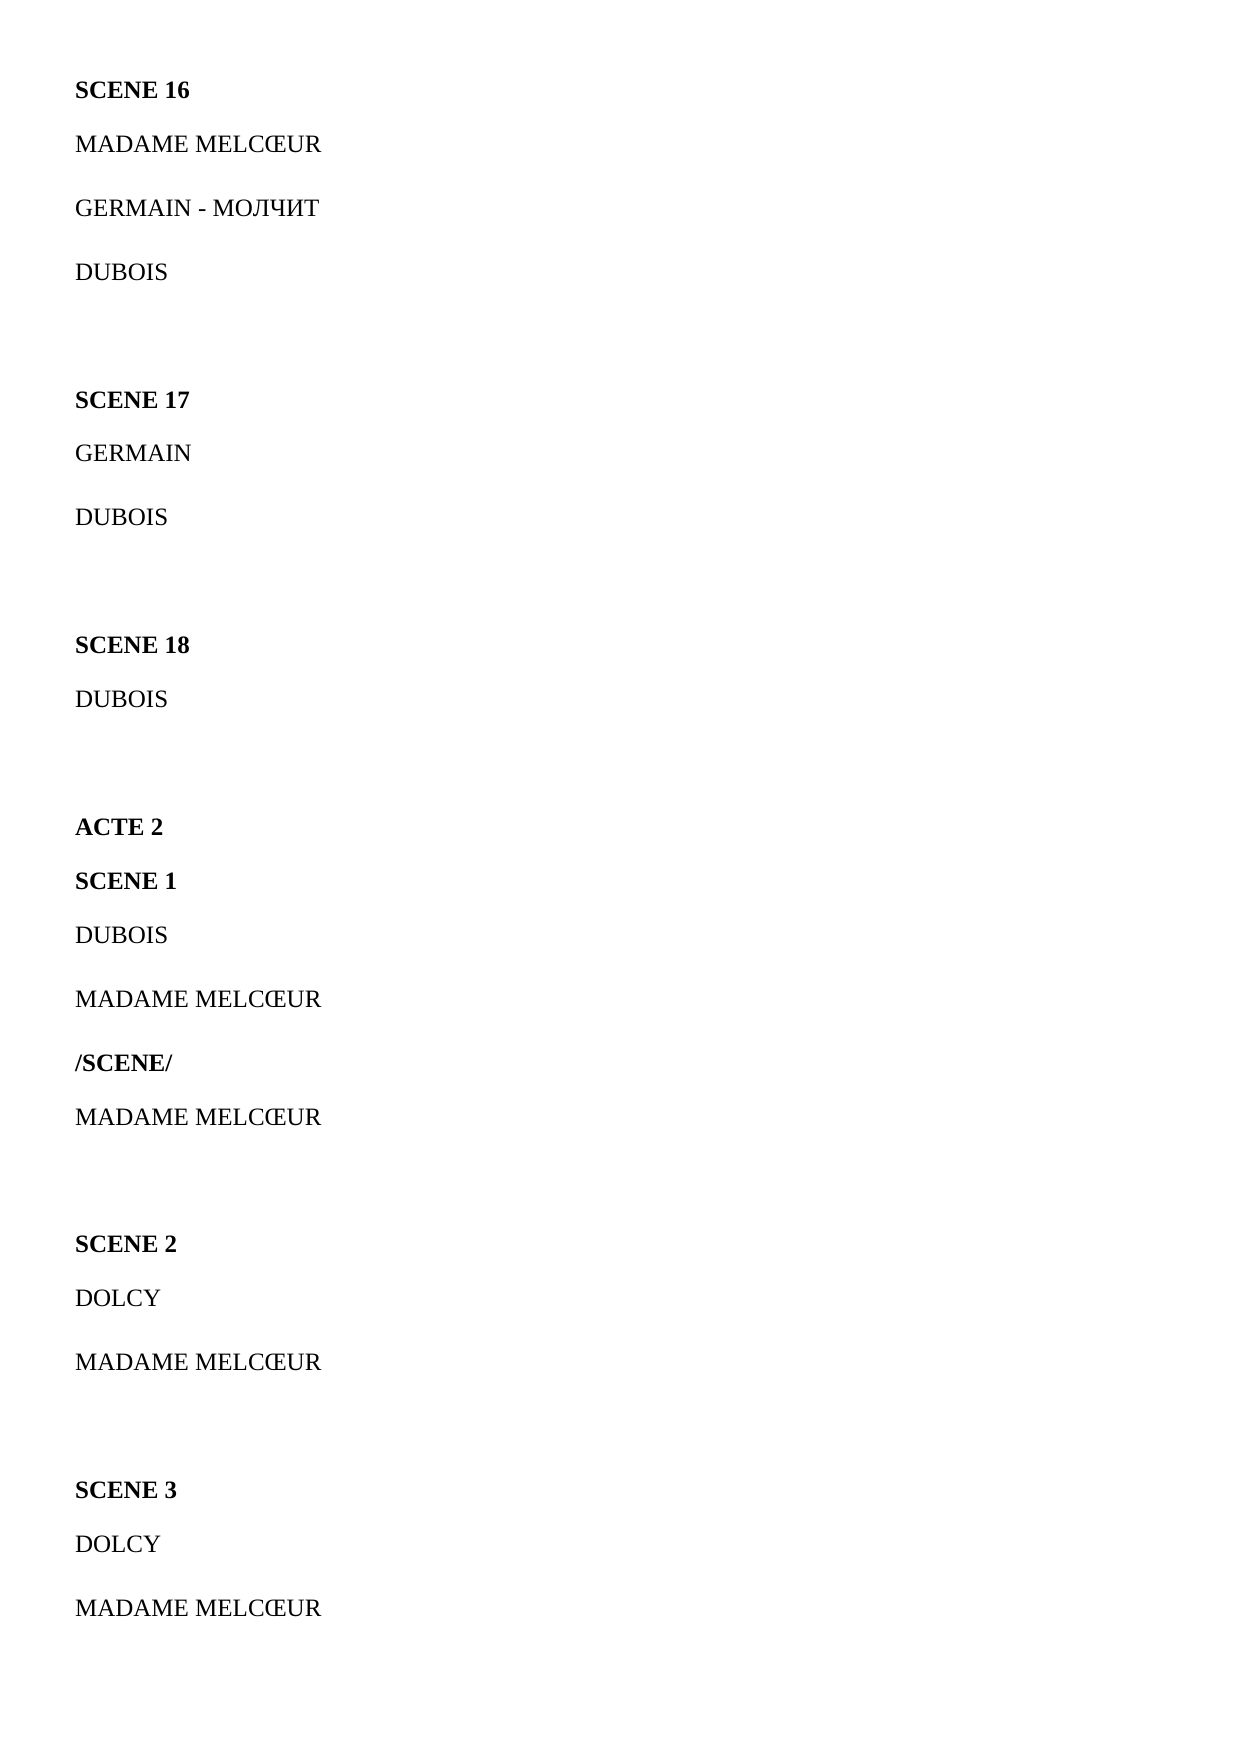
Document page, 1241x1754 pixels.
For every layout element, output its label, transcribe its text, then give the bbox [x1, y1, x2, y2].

text GERMAIN - МОЛЧИТ [75, 193, 1165, 222]
text SCENE 3 [75, 1475, 1165, 1504]
text MADAME MELCŒUR [75, 1347, 1165, 1376]
text SCENE 2 [75, 1229, 1165, 1258]
text /SCENE/ [75, 1048, 1165, 1077]
text GERMAIN [75, 438, 1165, 467]
text MADAME MELCŒUR [75, 1593, 1165, 1622]
text DUBOIS [75, 257, 1165, 286]
text MADAME MELCŒUR [75, 984, 1165, 1013]
text MADAME MELCŒUR [75, 129, 1165, 158]
text DUBOIS [75, 502, 1165, 531]
text SCENE 18 [75, 630, 1165, 659]
text DOLCY [75, 1283, 1165, 1312]
text SCENE 17 [75, 385, 1165, 413]
text DOLCY [75, 1529, 1165, 1558]
text MADAME MELCŒUR [75, 1102, 1165, 1130]
text SCENE 1 [75, 866, 1165, 895]
text SCENE 16 [75, 75, 1165, 104]
text ACTE 2 [75, 812, 1165, 841]
text DUBOIS [75, 920, 1165, 949]
text DUBOIS [75, 684, 1165, 713]
